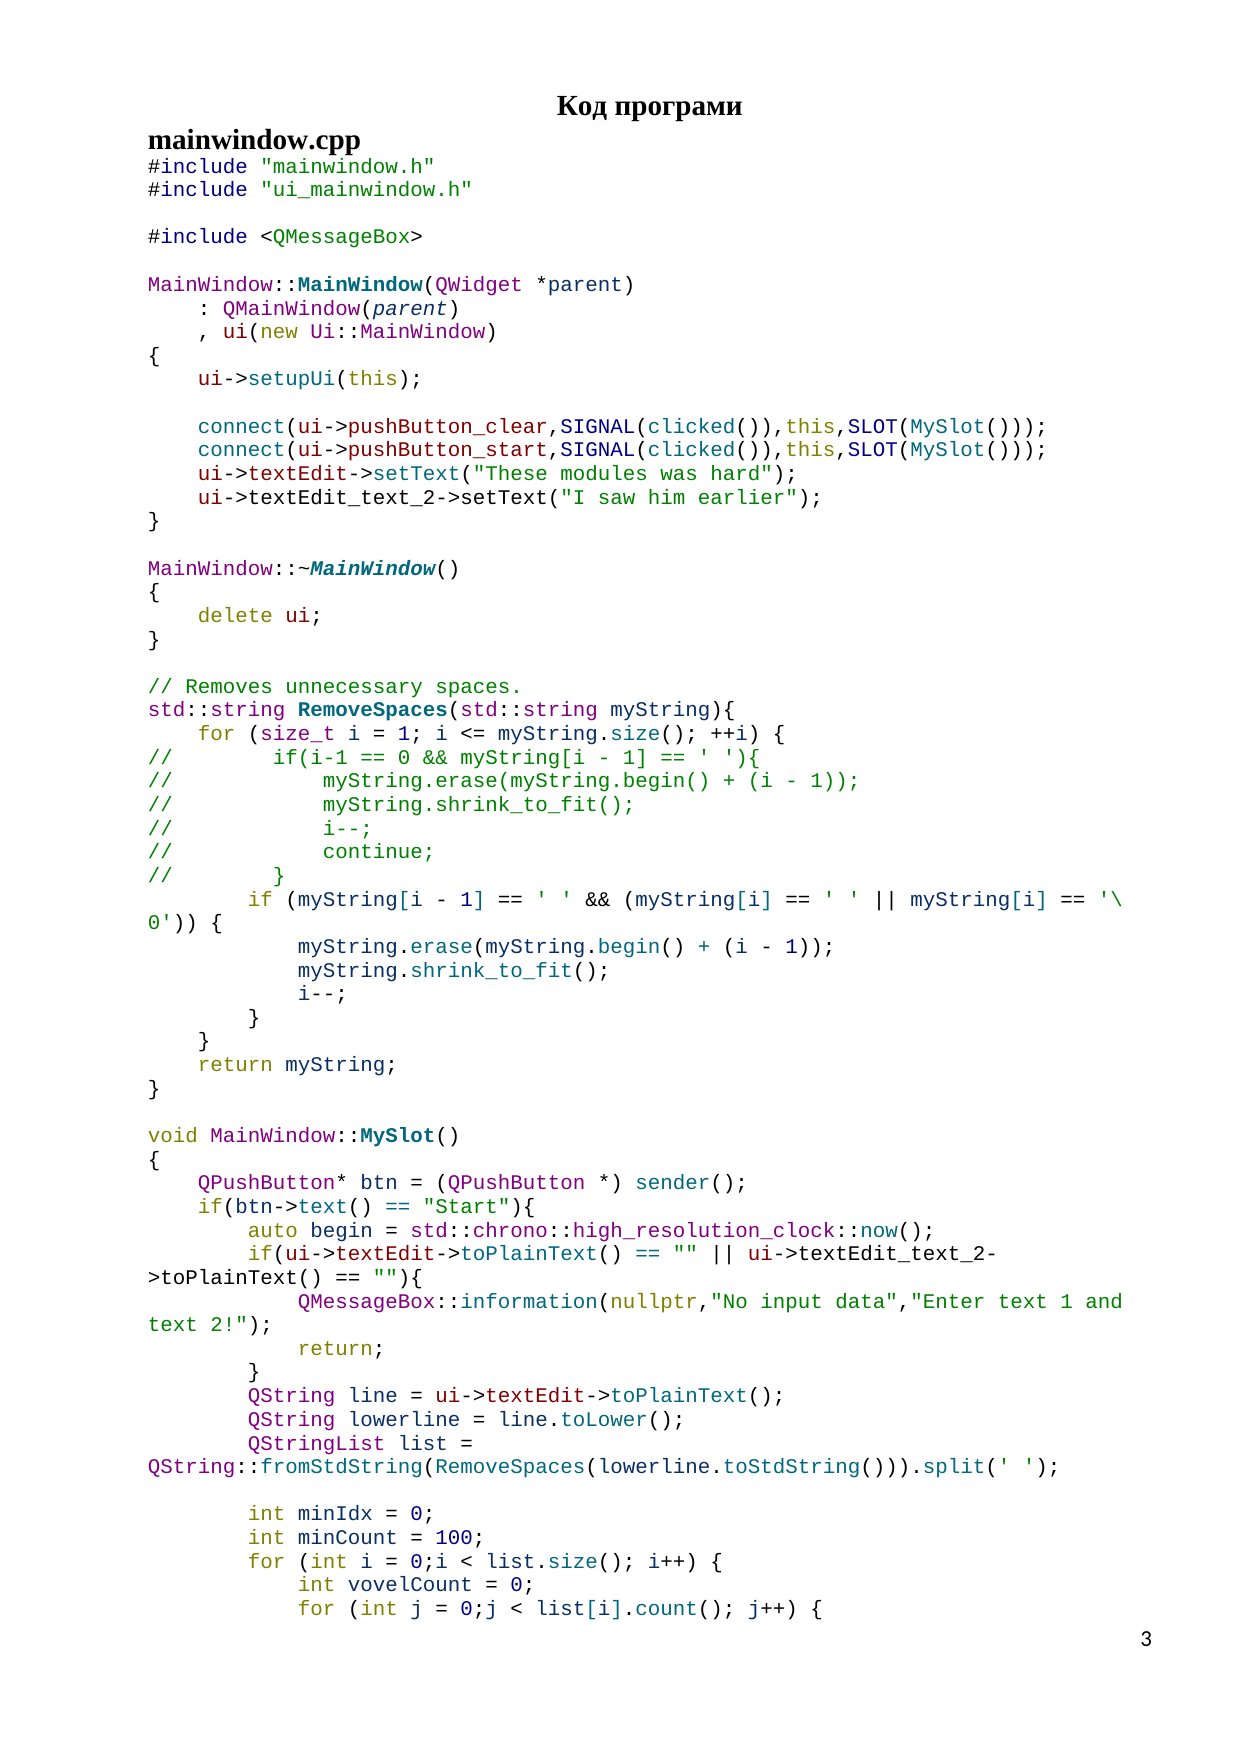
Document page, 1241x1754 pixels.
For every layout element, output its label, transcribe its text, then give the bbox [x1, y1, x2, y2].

text return; [148, 1338, 1152, 1362]
text i--; [148, 983, 1152, 1007]
text #include "ui_mainwindow.h" [148, 179, 1152, 203]
text QMessageBox::information(nullptr,"No input data","Enter text 1 and text 2!"); [148, 1291, 1152, 1338]
text MainWindow::~MainWindow() [148, 558, 1152, 581]
text // i--; [148, 818, 1152, 841]
text } [148, 510, 1152, 534]
text QString line = ui->textEdit->toPlainText(); [148, 1385, 1152, 1409]
text QPushButton* btn = (QPushButton *) sender(); [148, 1172, 1152, 1196]
text } [148, 1031, 1152, 1054]
text { [148, 581, 1152, 605]
text void MainWindow::MySlot() [148, 1125, 1152, 1149]
text myString.shrink_to_fit(); [148, 959, 1152, 983]
text } [148, 1007, 1152, 1031]
text #include "mainwindow.h" [148, 156, 1152, 179]
text : QMainWindow(parent) [148, 297, 1152, 321]
text , ui(new Ui::MainWindow) [148, 321, 1152, 345]
text // Removes unnecessary spaces. [148, 676, 1152, 699]
text // myString.erase(myString.begin() + (i - 1)); [148, 770, 1152, 794]
text MainWindow::MainWindow(QWidget *parent) [148, 274, 1152, 297]
text myString.erase(myString.begin() + (i - 1)); [148, 936, 1152, 959]
text // myString.shrink_to_fit(); [148, 794, 1152, 818]
text QStringList list = QString::fromStdString(RemoveSpaces(lowerline.toStdString())).split(' '); [148, 1432, 1152, 1480]
text delete ui; [148, 605, 1152, 628]
text return myString; [148, 1054, 1152, 1078]
text if (myString[i - 1] == ' ' && (myString[i] == ' ' || myString[i] == '\0')) { [148, 889, 1152, 936]
text if(btn->text() == "Start"){ [148, 1196, 1152, 1220]
text int minCount = 100; [148, 1527, 1152, 1551]
text for (size_t i = 1; i <= myString.size(); ++i) { [148, 723, 1152, 747]
text } [148, 1362, 1152, 1385]
text // continue; [148, 841, 1152, 865]
text for (int i = 0;i < list.size(); i++) { [148, 1551, 1152, 1574]
text { [148, 345, 1152, 368]
text #include <QMessageBox> [148, 227, 1152, 250]
text mainwindow.cpp [148, 122, 1152, 156]
text // if(i-1 == 0 && myString[i - 1] == ' '){ [148, 747, 1152, 770]
text std::string RemoveSpaces(std::string myString){ [148, 699, 1152, 723]
text ui->textEdit_text_2->setText("I saw him earlier"); [148, 487, 1152, 510]
text ui->setupUi(this); [148, 368, 1152, 392]
text } [148, 628, 1152, 652]
text { [148, 1149, 1152, 1172]
text for (int j = 0;j < list[i].count(); j++) { [148, 1598, 1152, 1622]
text connect(ui->pushButton_start,SIGNAL(clicked()),this,SLOT(MySlot())); [148, 439, 1152, 463]
text Код програми [148, 88, 1152, 122]
text connect(ui->pushButton_clear,SIGNAL(clicked()),this,SLOT(MySlot())); [148, 416, 1152, 439]
text // } [148, 865, 1152, 889]
text int minIdx = 0; [148, 1503, 1152, 1527]
text int vovelCount = 0; [148, 1574, 1152, 1598]
text if(ui->textEdit->toPlainText() == "" || ui->textEdit_text_2->toPlainText() == ""){ [148, 1243, 1152, 1291]
text ui->textEdit->setText("These modules was hard"); [148, 463, 1152, 487]
text QString lowerline = line.toLower(); [148, 1409, 1152, 1432]
text } [148, 1078, 1152, 1101]
text auto begin = std::chrono::high_resolution_clock::now(); [148, 1220, 1152, 1243]
